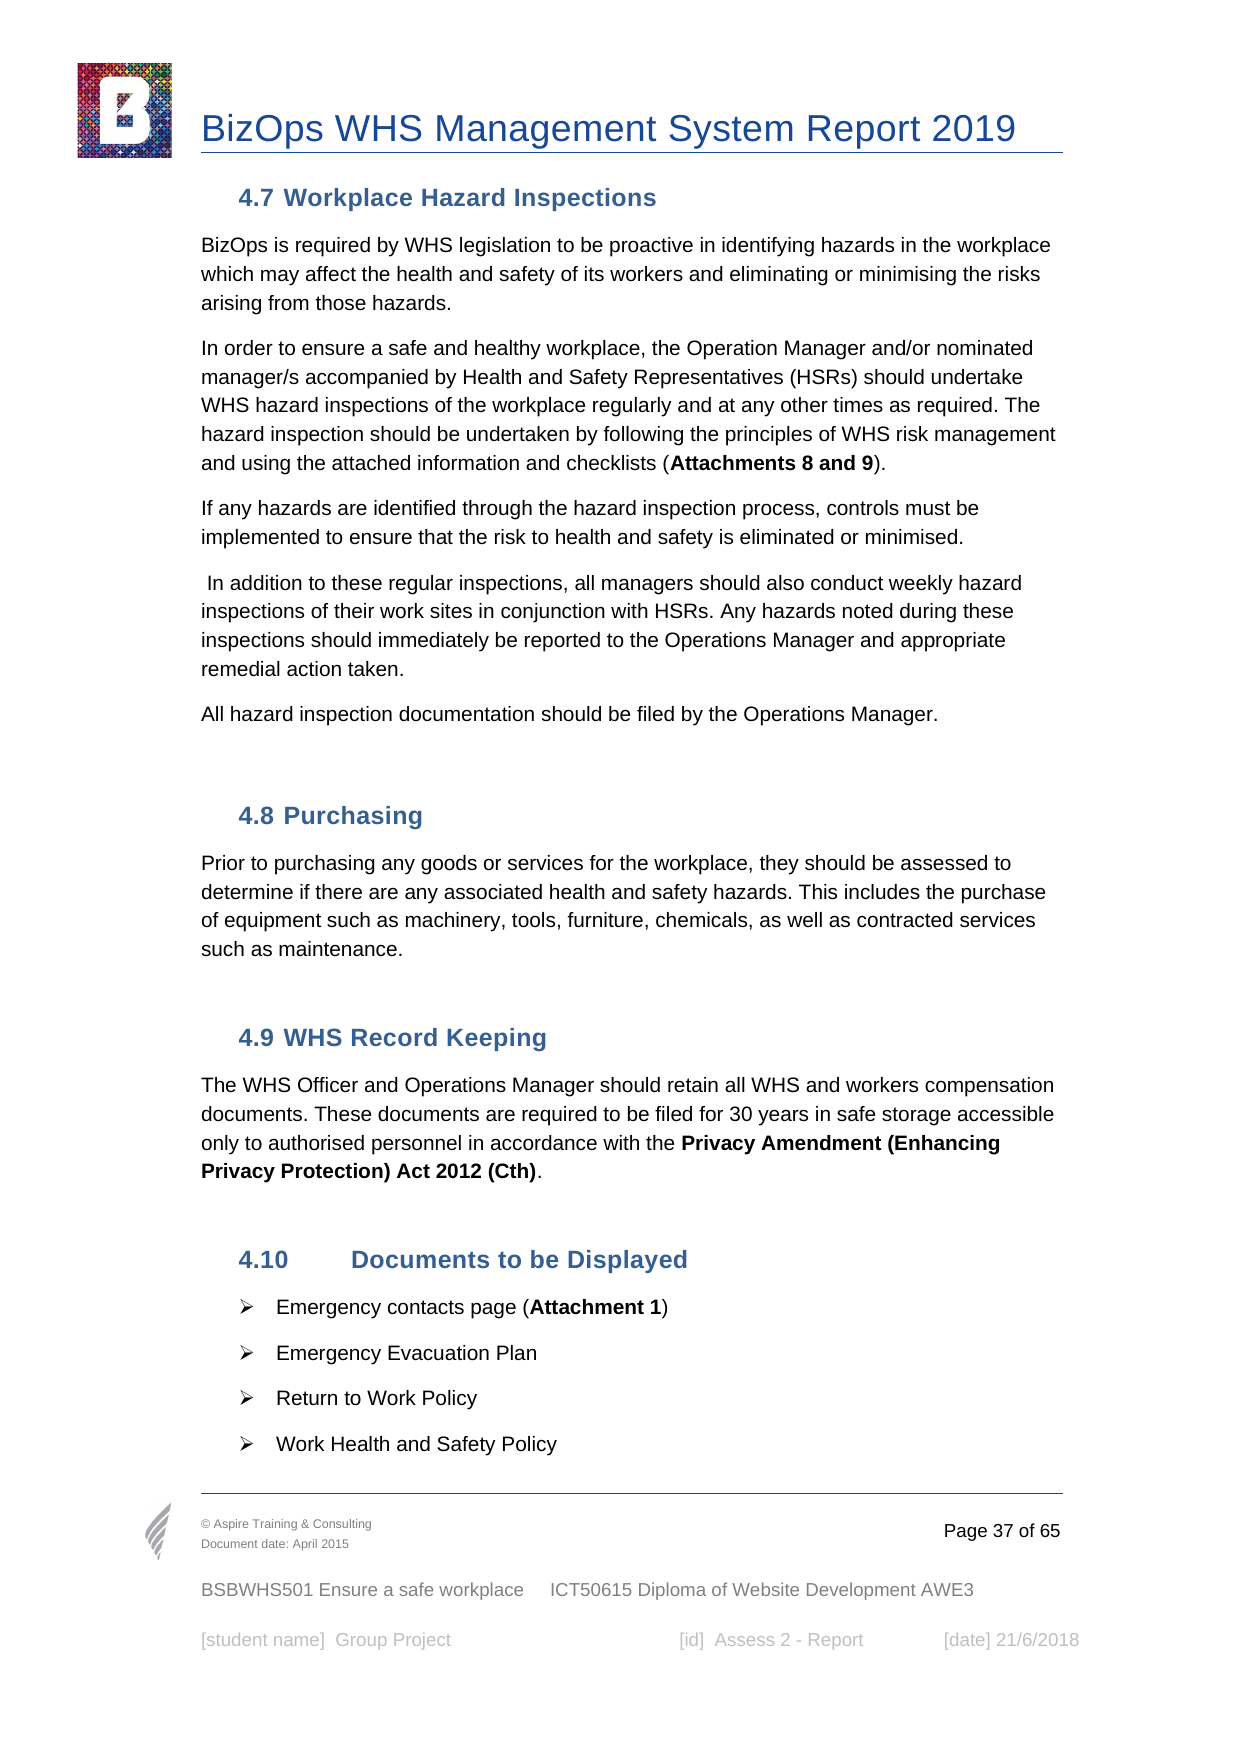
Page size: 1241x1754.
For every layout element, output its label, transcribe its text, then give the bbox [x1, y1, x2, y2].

picture [77, 63, 172, 158]
list Emergency Evacuation Plan [238, 1340, 1063, 1364]
text BizOps is required by WHS legislation to be proactive in identifying hazards in the workplace which may affect the health and safety of its workers and eliminating or minimising the risks arising from those hazards. [201, 233, 1063, 314]
list Workplace Hazard Inspections [238, 183, 1063, 212]
list Emergency contacts page (Attachment 1) [238, 1295, 1063, 1319]
text The WHS Officer and Operations Manager should retain all WHS and workers compensation documents. These documents are required to be filed for 30 years in safe storage accessible only to authorised personnel in accordance with the Privacy Amendment (Enhancing Privacy Protection) Act 2012 (Cth). [201, 1073, 1063, 1183]
text If any hazards are identified through the hazard inspection process, controls must be implemented to ensure that the risk to health and safety is eliminated or minimised. [201, 496, 1063, 549]
list WHS Record Keeping [238, 1023, 1063, 1052]
text In order to ensure a safe and healthy workplace, the Operation Manager and/or nominated manager/s accompanied by Health and Safety Representatives (HSRs) should undertake WHS hazard inspections of the workplace regularly and at any other times as required. The hazard inspection should be undertaken by following the principles of WHS risk management and using the attached information and checklists (Attachments 8 and 9). [201, 336, 1063, 475]
text All hazard inspection documentation should be filed by the Operations Manager. [201, 702, 1063, 726]
list Purchasing [238, 801, 1063, 830]
list Return to Work Policy [238, 1386, 1063, 1410]
text Prior to purchasing any goods or services for the workplace, they should be assessed to determine if there are any associated health and safety hazards. This includes the purchase of equipment such as machinery, tools, furniture, chemicals, as well as contracted services such as maintenance. [201, 851, 1063, 961]
list Documents to be Displayed [238, 1245, 1063, 1274]
list Work Health and Safety Policy [238, 1431, 1063, 1455]
picture [144, 1501, 172, 1561]
text In addition to these regular inspections, all managers should also conduct weekly hazard inspections of their work sites in conjunction with HSRs. Any hazards noted during these inspections should immediately be reported to the Operations Manager and appropriate remedial action taken. [201, 570, 1063, 681]
